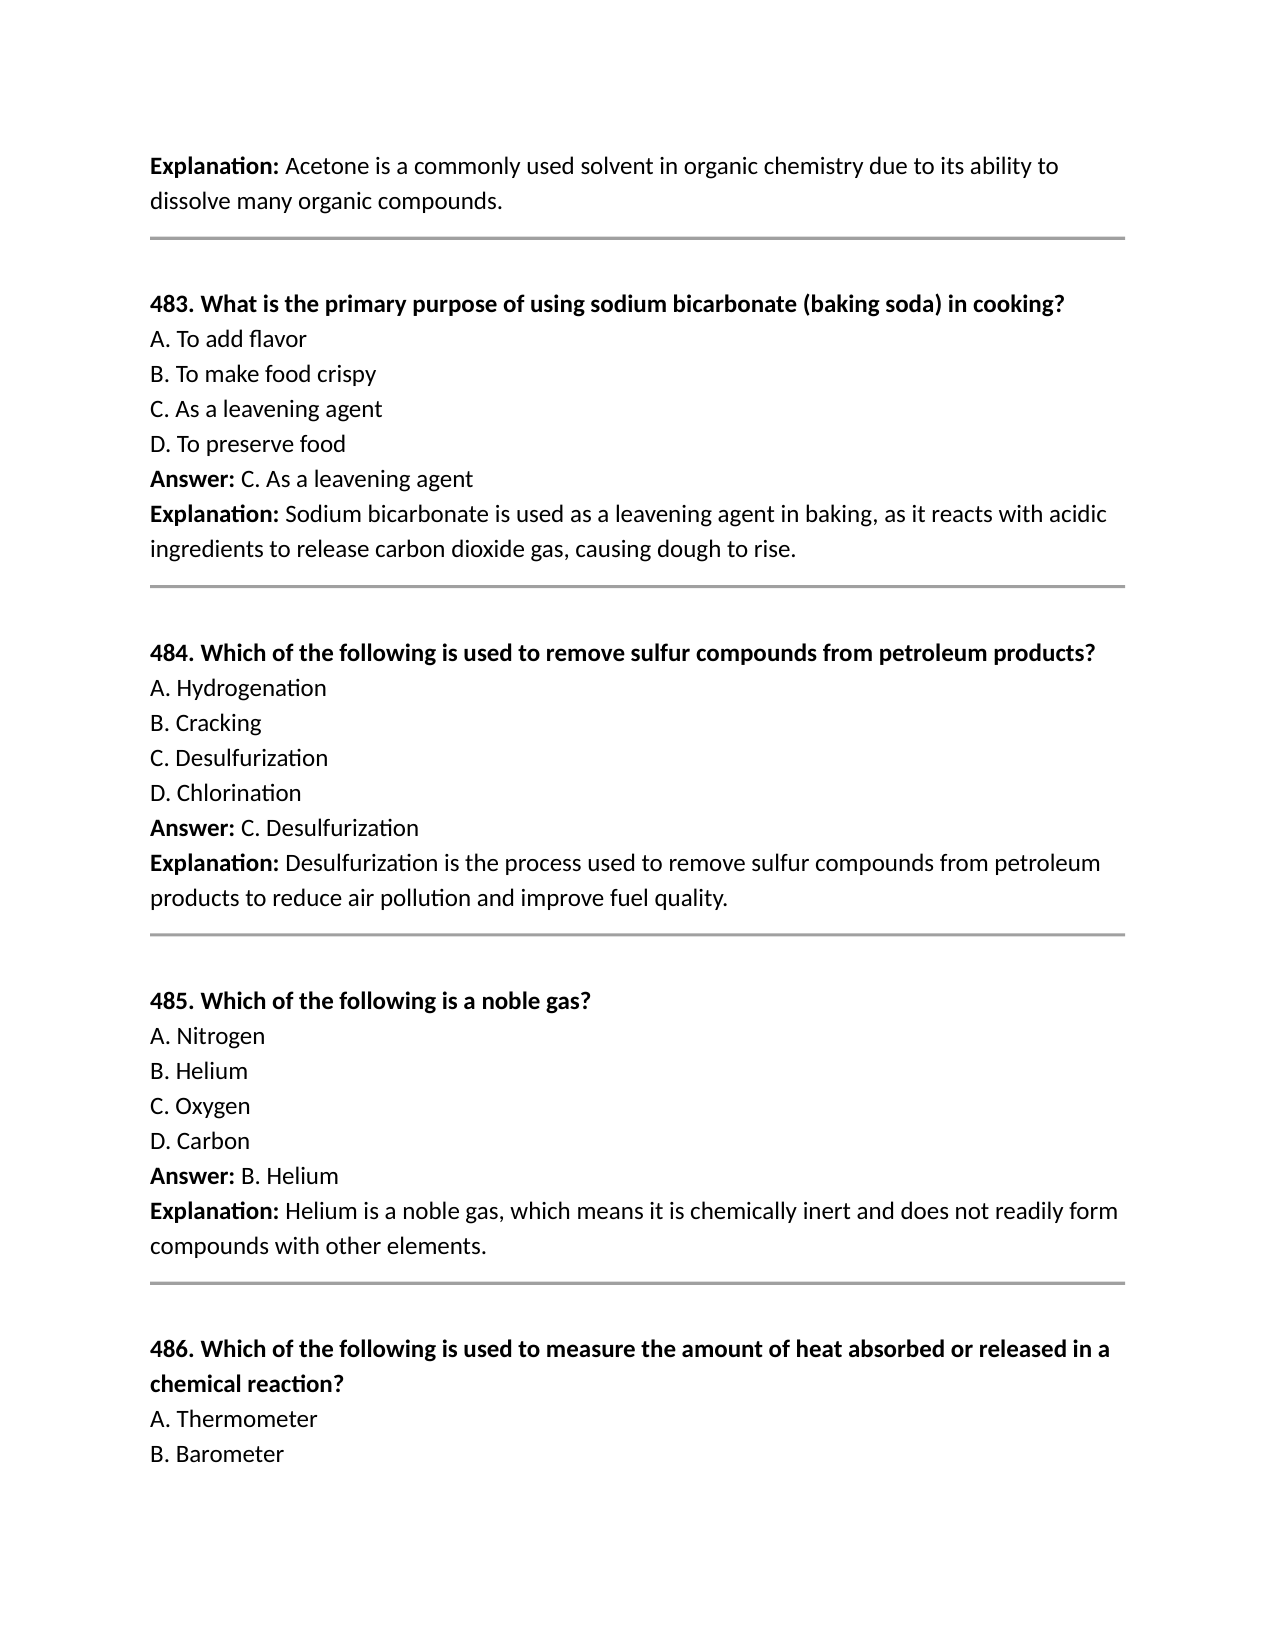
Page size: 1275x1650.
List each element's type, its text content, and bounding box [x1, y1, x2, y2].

text 485. Which of the following is a noble gas? A. Nitrogen B. Helium C. Oxygen D. Carbon Answer: B. Helium Explanation: Helium is a noble gas, which means it is chemically inert and does not readily form compounds with other elements. [150, 985, 1125, 1261]
text 483. What is the primary purpose of using sodium bicarbonate (baking soda) in cooking? A. To add flavor B. To make food crispy C. As a leavening agent D. To preserve food Answer: C. As a leavening agent Explanation: Sodium bicarbonate is used as a leavening agent in baking, as it reacts with acidic ingredients to release carbon dioxide gas, causing dough to rise. [150, 288, 1125, 564]
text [150, 150, 1125, 216]
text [150, 1333, 1125, 1469]
text 484. Which of the following is used to remove sulfur compounds from petroleum products? A. Hydrogenation B. Cracking C. Desulfurization D. Chlorination Answer: C. Desulfurization Explanation: Desulfurization is the process used to remove sulfur compounds from petroleum products to reduce air pollution and improve fuel quality. [150, 637, 1125, 912]
